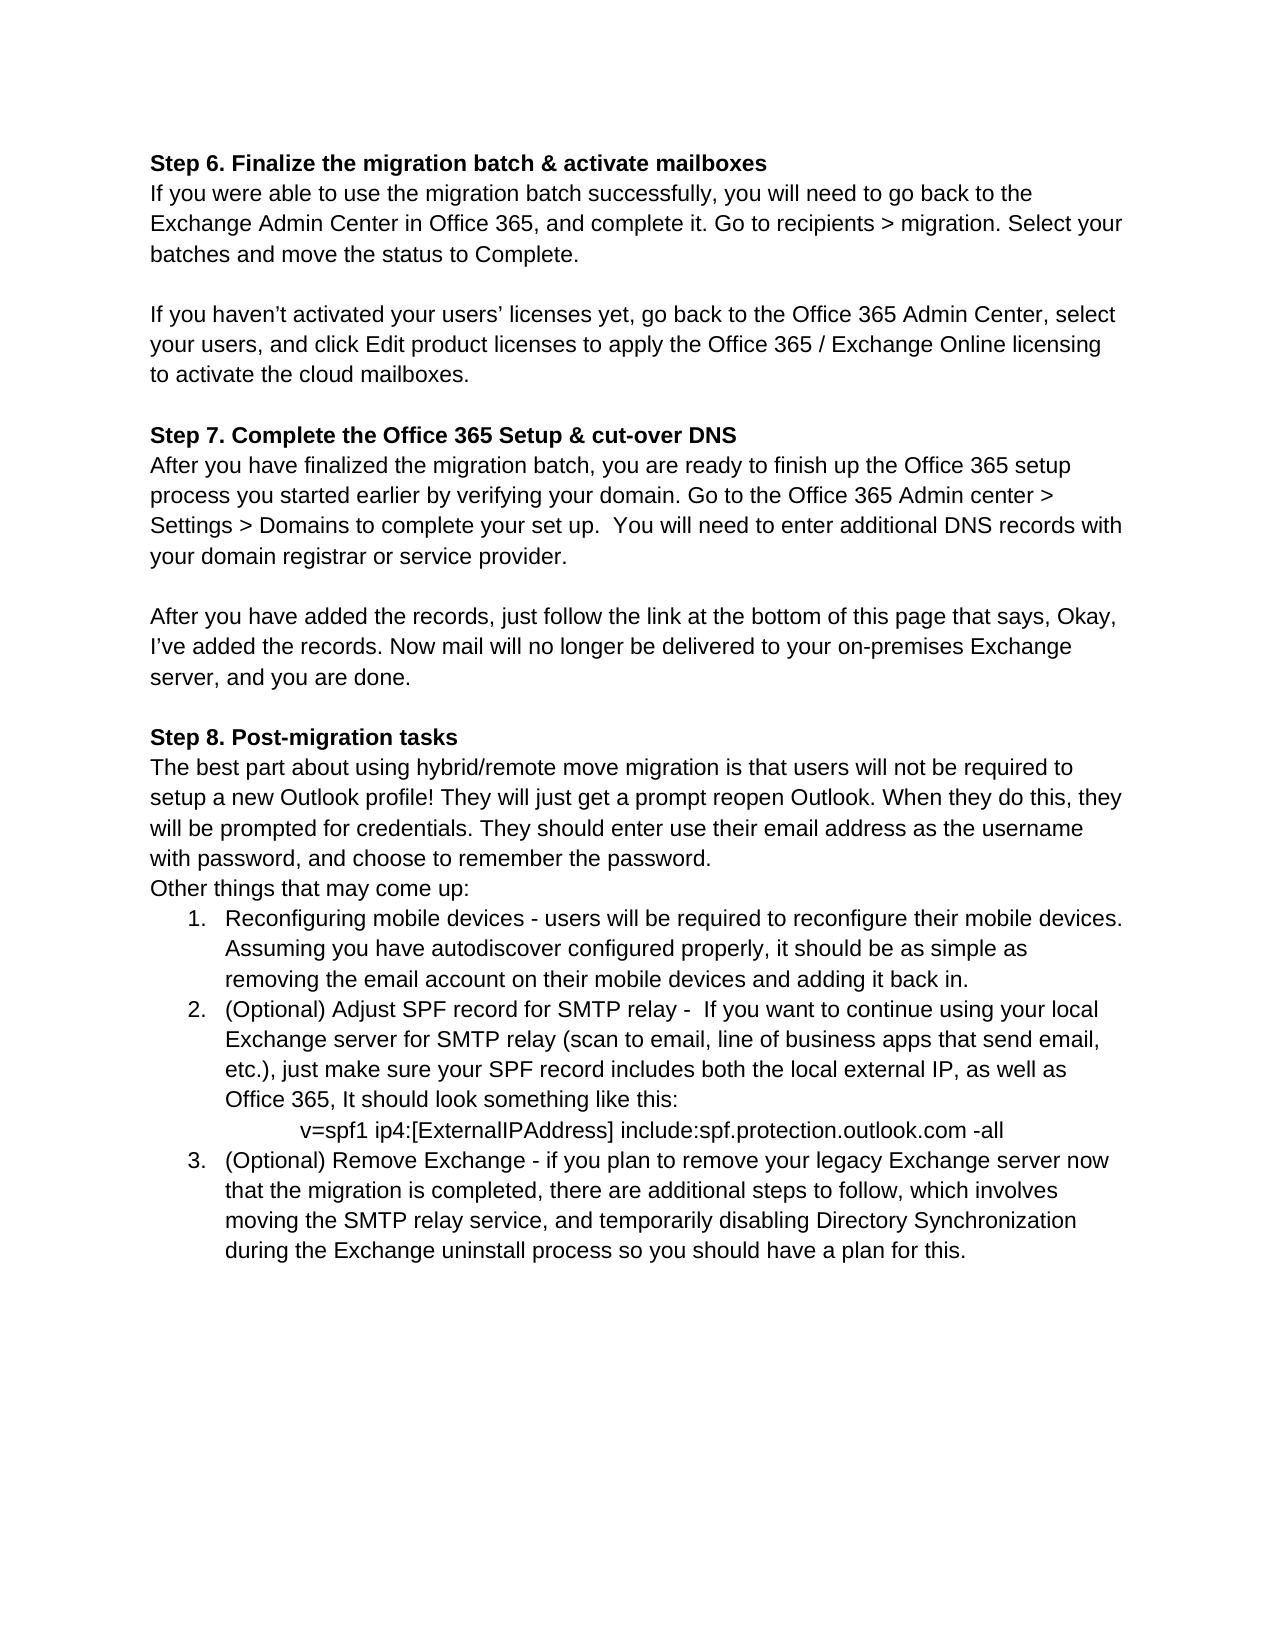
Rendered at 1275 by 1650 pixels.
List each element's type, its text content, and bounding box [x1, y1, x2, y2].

list Reconfiguring mobile devices - users will be required to reconfigure their mobile devices. Assuming you have autodiscover configured properly, it should be as simple as removing the email account on their mobile devices and adding it back in. [187, 905, 1125, 992]
text Step 6. Finalize the migration batch & activate mailboxes [150, 150, 1125, 176]
text After you have added the records, just follow the link at the bottom of this page that says, Okay, I’ve added the records. Now mail will no longer be delivered to your on-premises Exchange server, and you are done. [150, 603, 1125, 690]
list (Optional) Remove Exchange - if you plan to remove your legacy Exchange server now that the migration is completed, there are additional steps to follow, which involves moving the SMTP relay service, and temporarily disabling Directory Synchronization during the Exchange uninstall process so you should have a plan for this. [187, 1147, 1125, 1264]
text Step 8. Post-migration tasks [150, 724, 1125, 750]
text Step 7. Complete the Office 365 Setup & cut-over DNS [150, 422, 1125, 448]
text The best part about using hybrid/remote move migration is that users will not be required to setup a new Outlook profile! They will just get a prompt reopen Outlook. When they do this, they will be prompted for credentials. They should enter use their email address as the username with password, and choose to remember the password. [150, 754, 1125, 871]
text After you have finalized the migration batch, you are ready to finish up the Office 365 setup process you started earlier by verifying your domain. Go to the Office 365 Admin center > Settings > Domains to complete your set up. You will need to enter additional DNS records with your domain registrar or service provider. [150, 452, 1125, 569]
text v=spf1 ip4:[ExternalIPAddress] include:spf.protection.outlook.com -all [225, 1117, 1125, 1143]
text Other things that may come up: [150, 875, 1125, 901]
text If you were able to use the migration batch successfully, you will need to go back to the Exchange Admin Center in Office 365, and complete it. Go to recipients > migration. Select your batches and move the status to Complete. [150, 180, 1125, 267]
list (Optional) Adjust SPF record for SMTP relay - If you want to continue using your local Exchange server for SMTP relay (scan to email, line of business apps that send email, etc.), just make sure your SPF record includes both the local external IP, as well as Office 365, It should look something like this: [187, 996, 1125, 1113]
text If you haven’t activated your users’ licenses yet, go back to the Office 365 Admin Center, select your users, and click Edit product licenses to apply the Office 365 / Exchange Online licensing to activate the cloud mailboxes. [150, 301, 1125, 388]
